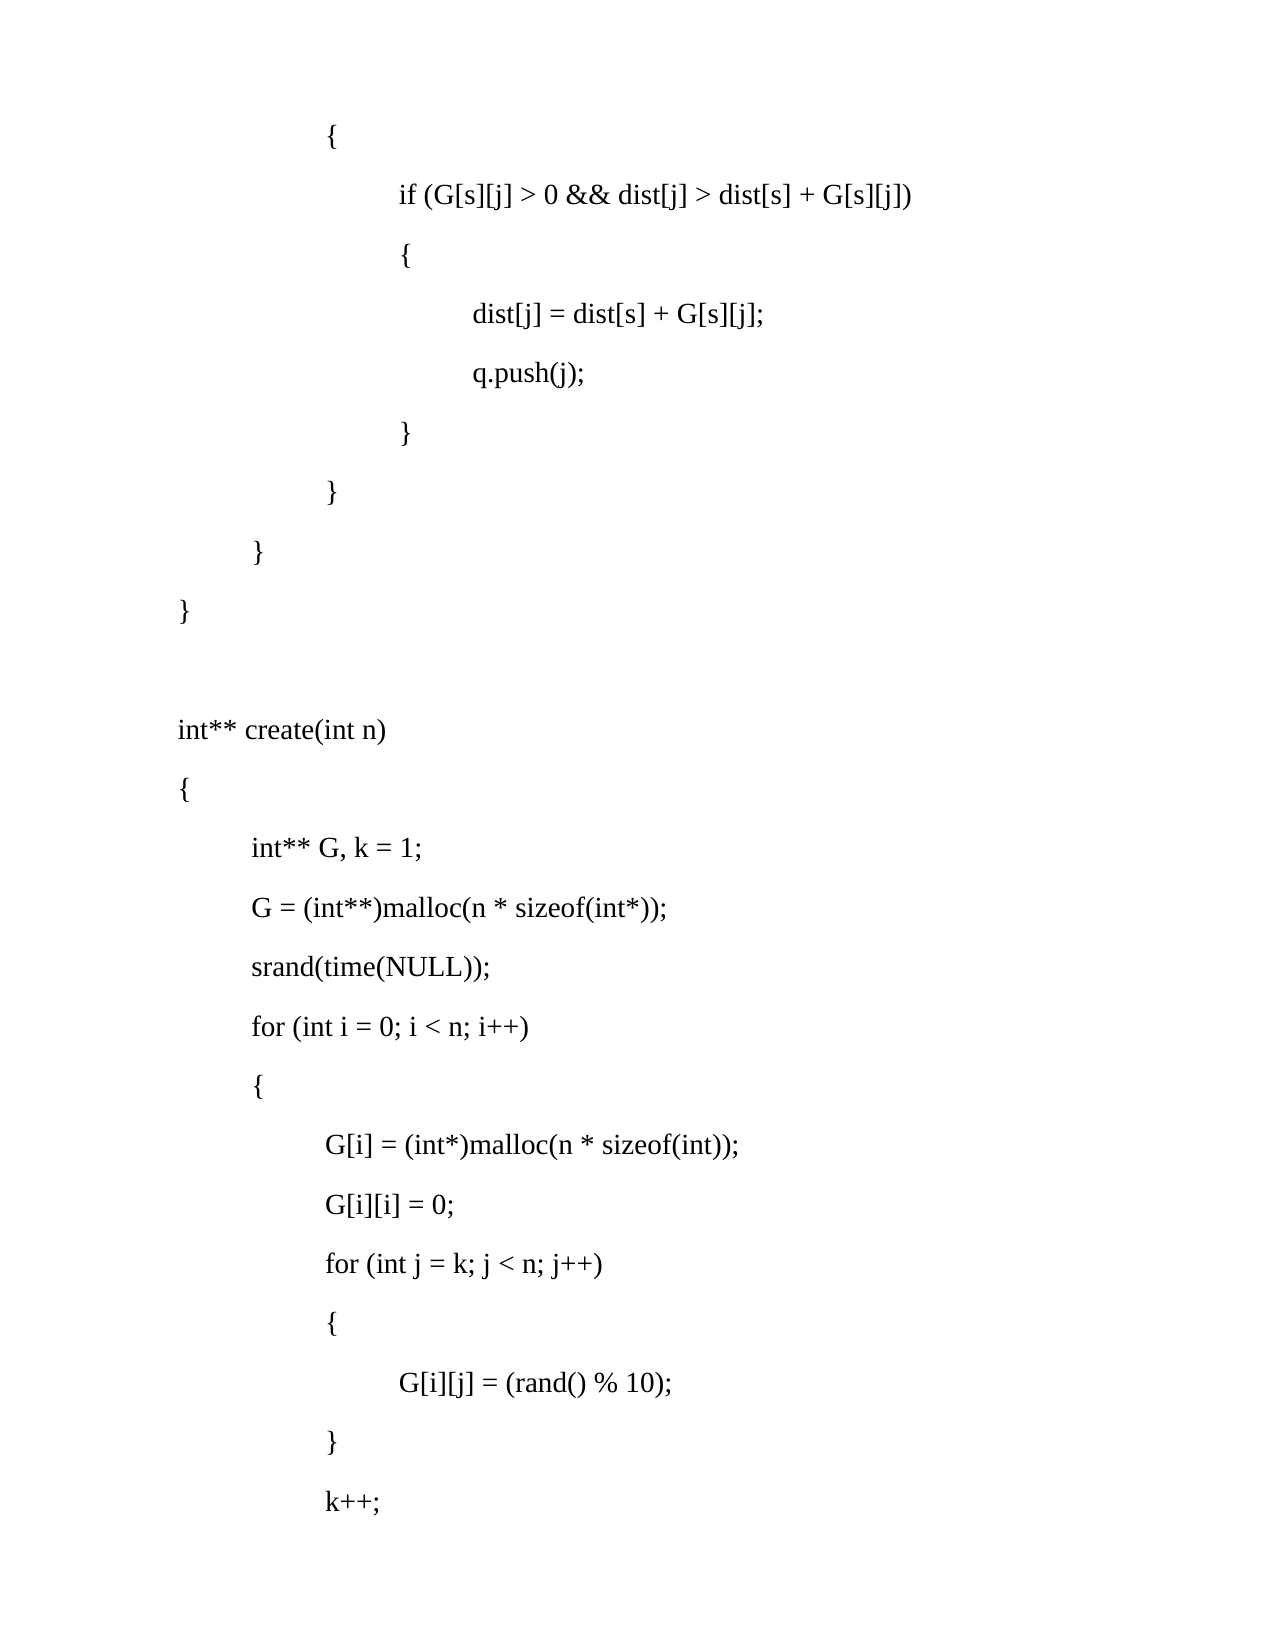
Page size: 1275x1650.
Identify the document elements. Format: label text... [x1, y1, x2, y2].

text { [177, 118, 1186, 152]
text dist[j] = dist[s] + G[s][j]; [177, 296, 1186, 330]
text G[i] = (int*)malloc(n * sizeof(int)); [177, 1127, 1186, 1161]
text srand(time(NULL)); [177, 949, 1186, 983]
text } [177, 534, 1186, 567]
text { [177, 1306, 1186, 1339]
text { [177, 237, 1186, 270]
text } [177, 1424, 1186, 1458]
text } [177, 474, 1186, 508]
text { [177, 1068, 1186, 1102]
text } [177, 415, 1186, 448]
text { [177, 771, 1186, 805]
text for (int j = k; j < n; j++) [177, 1246, 1186, 1280]
text for (int i = 0; i < n; i++) [177, 1009, 1186, 1042]
text k++; [177, 1484, 1186, 1517]
text G = (int**)malloc(n * sizeof(int*)); [177, 890, 1186, 923]
text } [177, 593, 1186, 627]
text int** create(int n) [177, 712, 1186, 745]
text G[i][i] = 0; [177, 1187, 1186, 1220]
text int** G, k = 1; [177, 831, 1186, 864]
text if (G[s][j] > 0 && dist[j] > dist[s] + G[s][j]) [177, 177, 1186, 211]
text G[i][j] = (rand() % 10); [177, 1365, 1186, 1398]
text q.push(j); [177, 356, 1186, 389]
